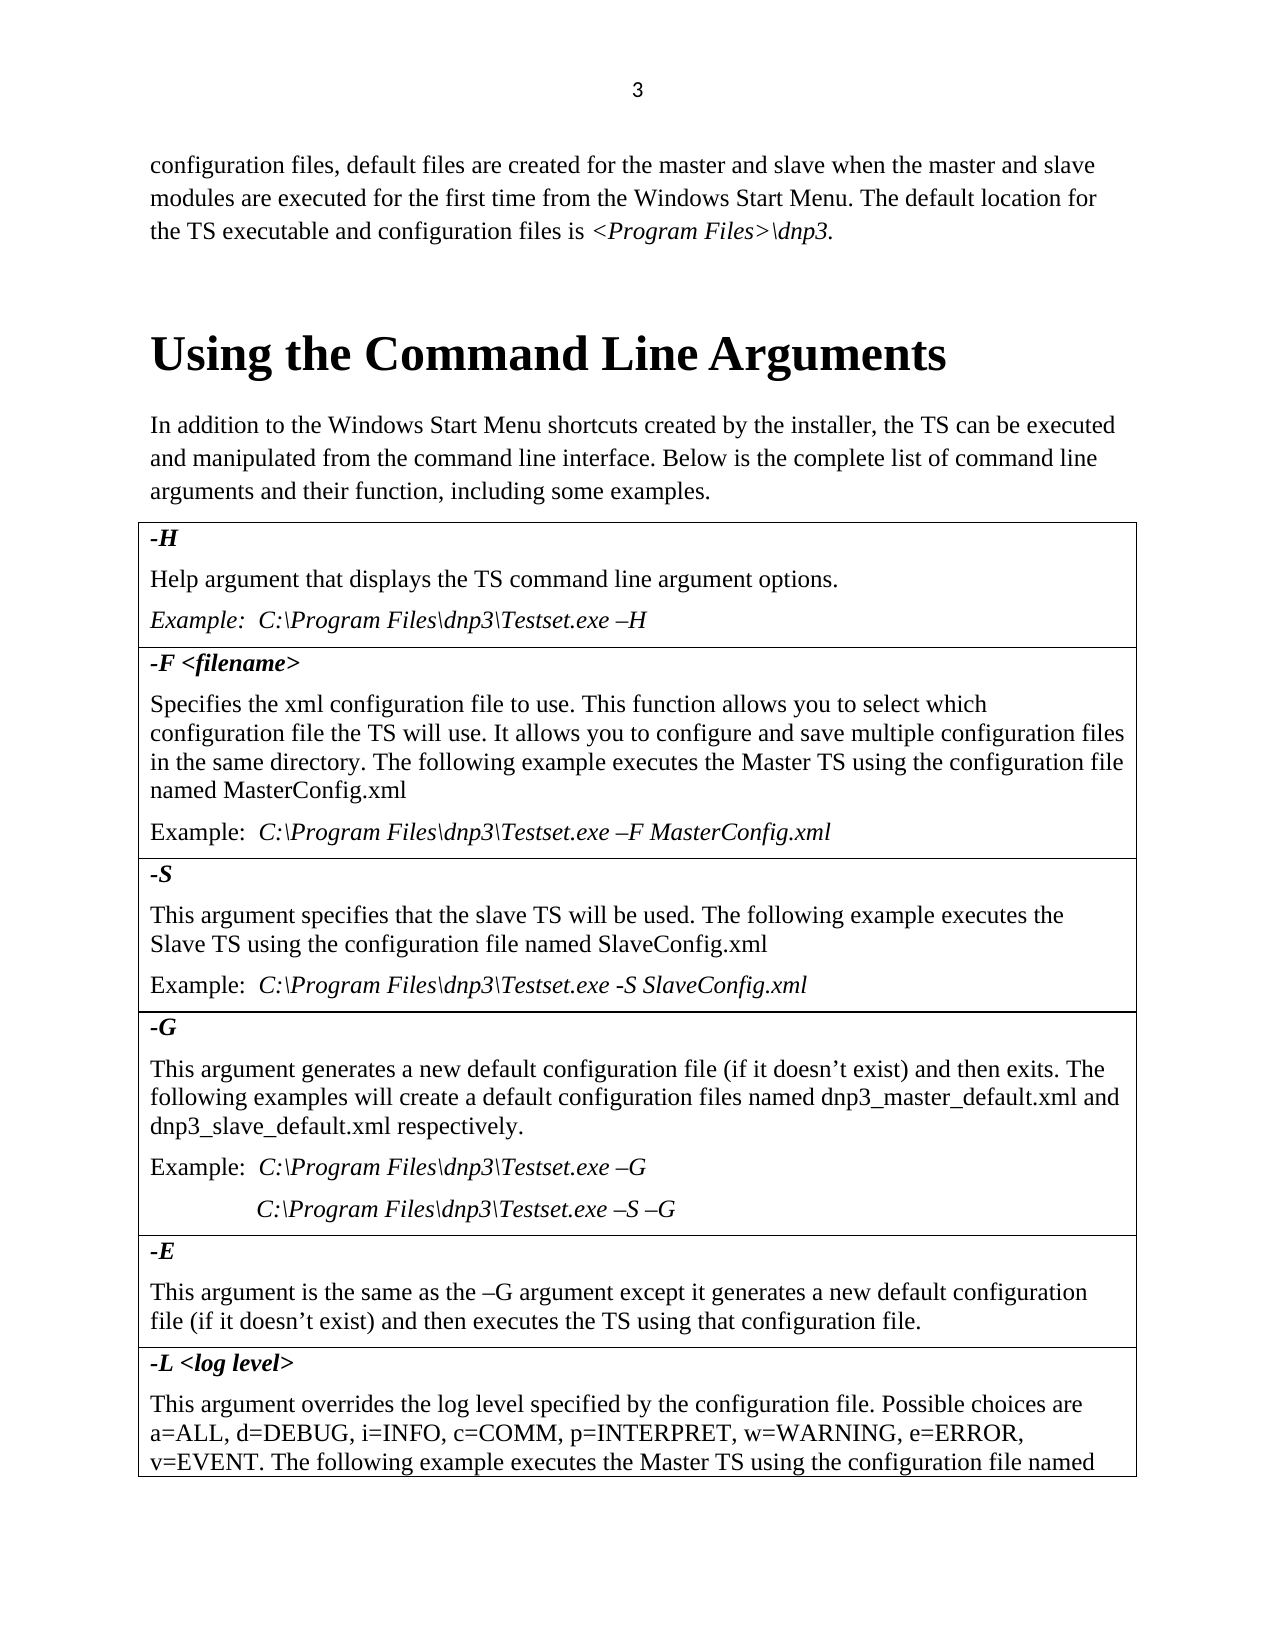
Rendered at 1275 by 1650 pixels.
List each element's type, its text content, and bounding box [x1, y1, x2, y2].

table_cell -E This argument is the same as the –G argument except it generates a new default configuration file (if it doesn’t exist) and then executes the TS using that configuration file. [139, 1236, 1136, 1347]
table_cell -S This argument specifies that the slave TS will be used. The following example executes the Slave TS using the configuration file named SlaveConfig.xml Example: C:\Program Files\dnp3\Testset.exe -S SlaveConfig.xml [139, 859, 1136, 1011]
text In addition to the Windows Start Menu shortcuts created by the installer, the TS can be executed and manipulated from the command line interface. Below is the complete list of command line arguments and their function, including some examples. [150, 410, 1125, 505]
subtitle Using the Command Line Arguments [150, 324, 1125, 381]
table_header -H Help argument that displays the TS command line argument options. Example: C:\Program Files\dnp3\Testset.exe –H [139, 523, 1136, 647]
table_cell -F <filename> Specifies the xml configuration file to use. This function allows you to select which configuration file the TS will use. It allows you to configure and save multiple configuration files in the same directory. The following example executes the Master TS using the configuration file named MasterConfig.xml Example: C:\Program Files\dnp3\Testset.exe –F MasterConfig.xml [139, 648, 1136, 858]
table_cell -G This argument generates a new default configuration file (if it doesn’t exist) and then exits. The following examples will create a default configuration files named dnp3_master_default.xml and dnp3_slave_default.xml respectively. Example: C:\Program Files\dnp3\Testset.exe –G C:\Program Files\dnp3\Testset.exe –S –G [139, 1013, 1136, 1235]
